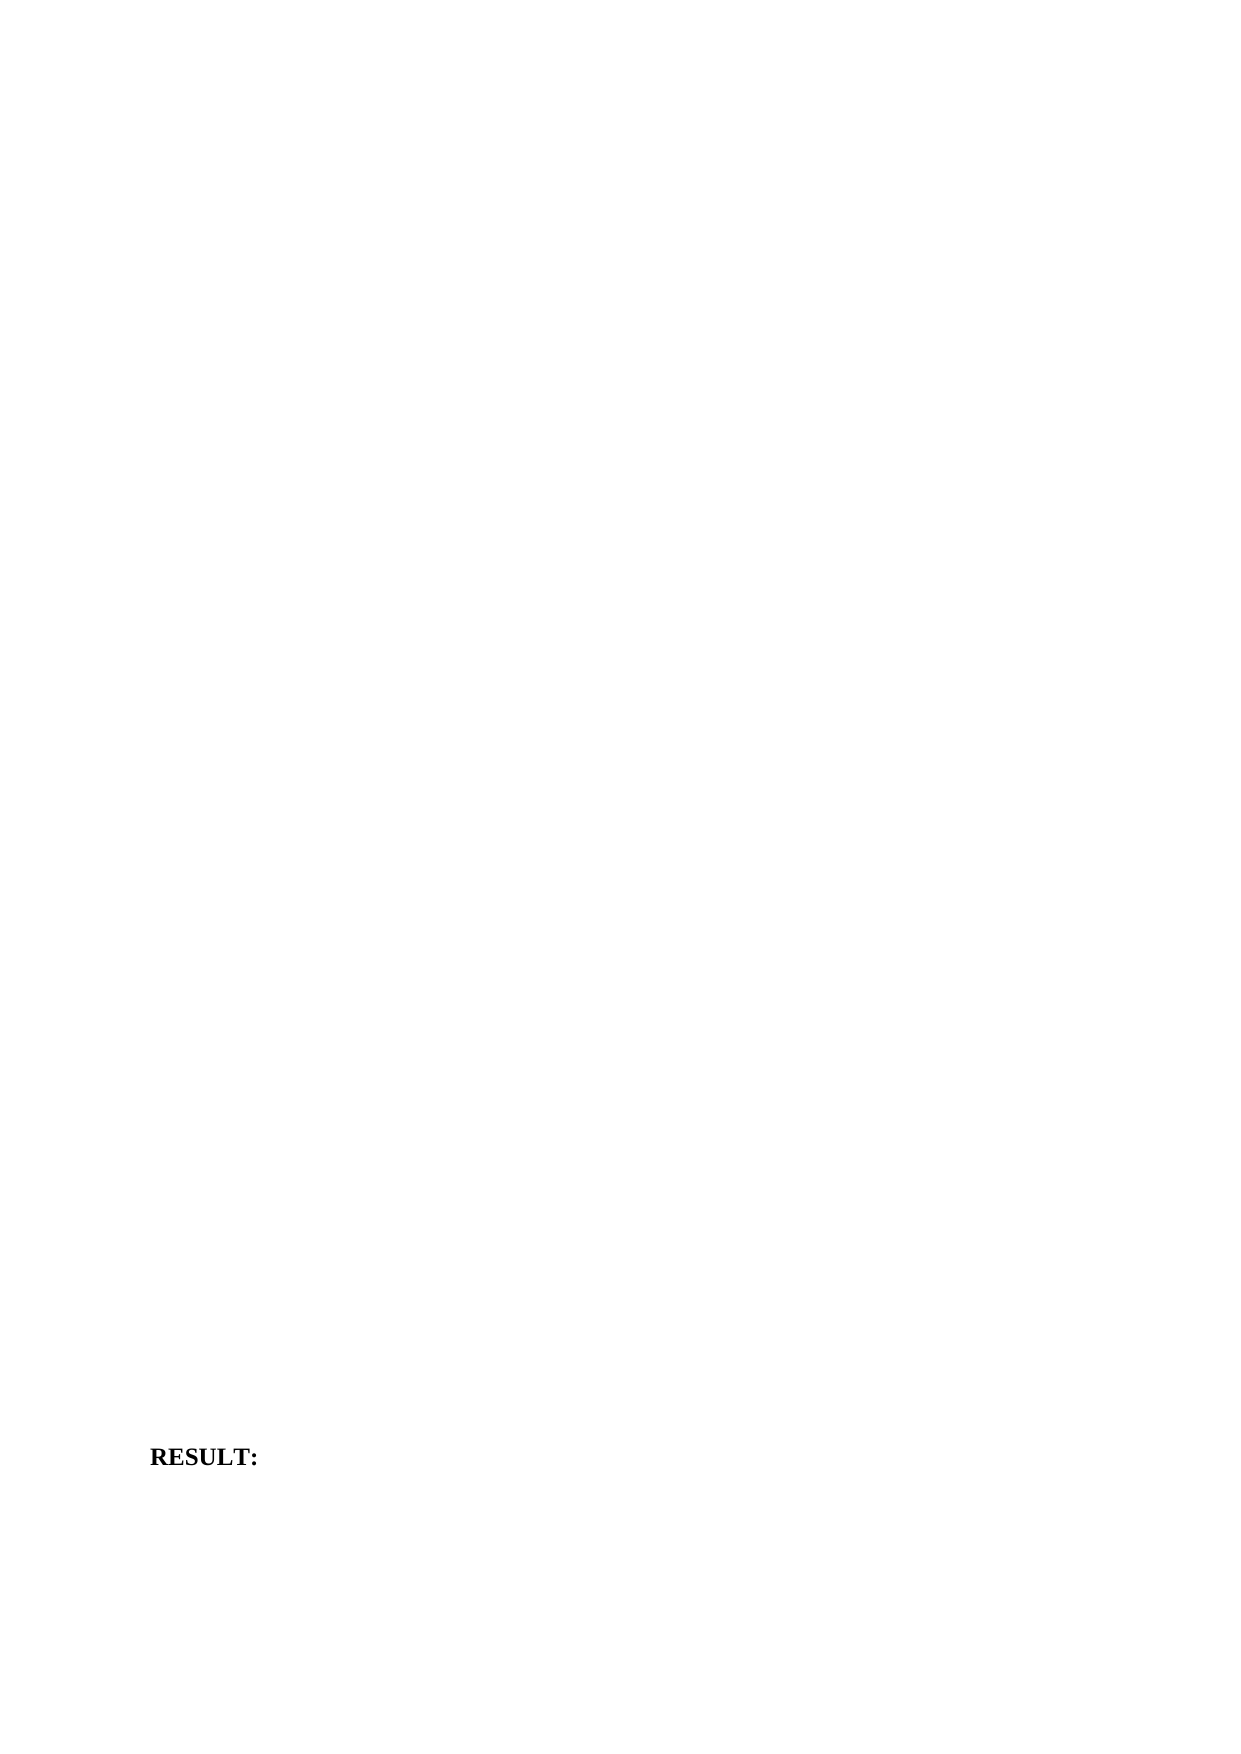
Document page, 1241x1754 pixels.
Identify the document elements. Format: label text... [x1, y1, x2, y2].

text RESULT: [150, 1442, 1090, 1471]
